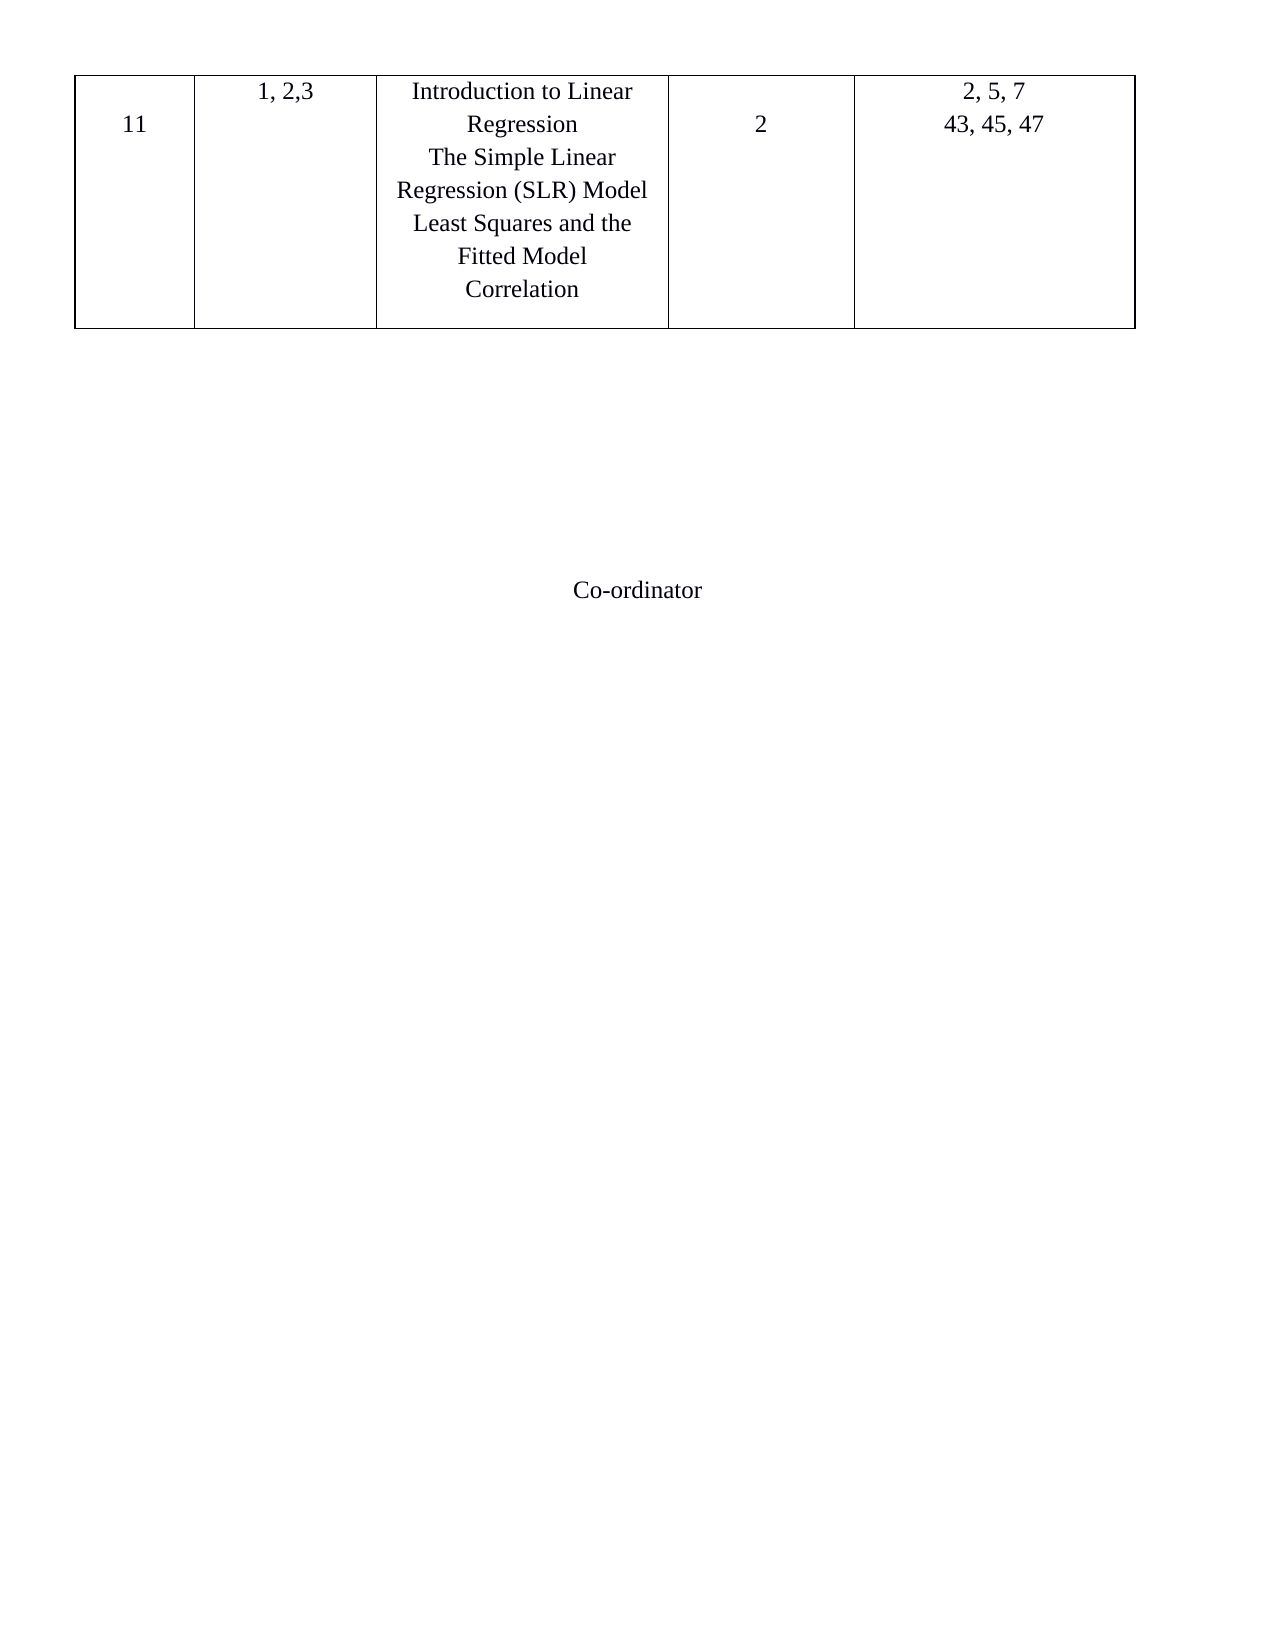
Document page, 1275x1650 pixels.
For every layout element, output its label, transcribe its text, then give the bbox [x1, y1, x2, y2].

table_cell 2 [669, 76, 854, 328]
table_cell 11 [76, 76, 194, 328]
table_cell Introduction to Linear Regression The Simple Linear Regression (SLR) Model Least Squares and the Fitted Model Correlation [377, 76, 668, 328]
text Co-ordinator [75, 575, 1200, 604]
table_cell 1, 2,3 [195, 76, 376, 328]
table_cell 2, 5, 7 43, 45, 47 [855, 76, 1134, 328]
